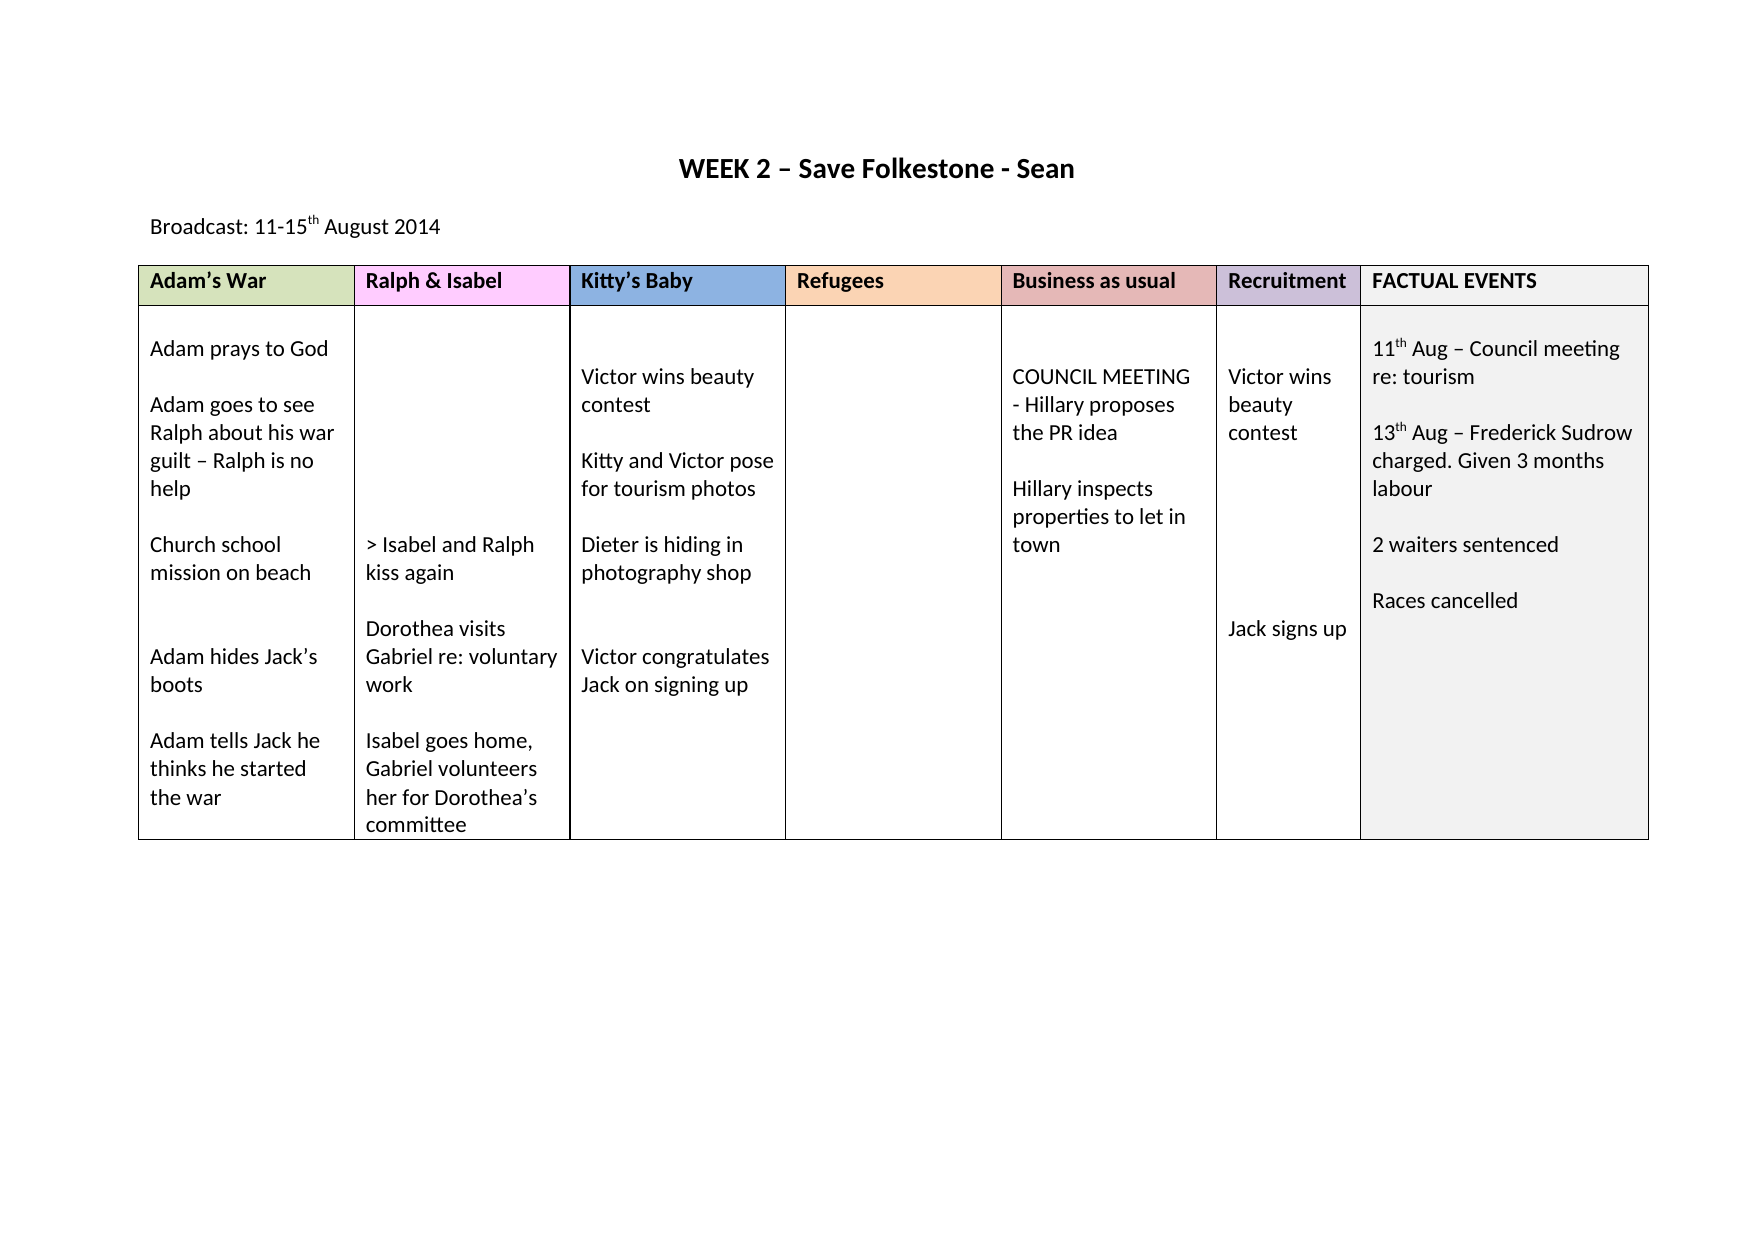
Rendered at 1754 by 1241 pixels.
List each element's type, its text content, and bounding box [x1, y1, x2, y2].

table_header FACTUAL EVENTS [1361, 266, 1648, 305]
table_cell Victor wins beauty contest Jack signs up [1217, 306, 1360, 839]
text WEEK 2 – Save Folkestone - Sean [150, 150, 1604, 186]
table_cell Victor wins beauty contest Kitty and Victor pose for tourism photos Dieter is hiding in photography shop Victor congratulates Jack on signing up [571, 306, 785, 839]
table_header Refugees [786, 266, 1001, 305]
table_header Kitty’s Baby [571, 266, 785, 305]
table_cell 11th Aug – Council meeting re: tourism 13th Aug – Frederick Sudrow charged. Given 3 months labour 2 waiters sentenced Races cancelled [1361, 306, 1648, 839]
table_header Adam’s War [139, 266, 354, 305]
table_cell > Isabel and Ralph kiss again Dorothea visits Gabriel re: voluntary work Isabel goes home, Gabriel volunteers her for Dorothea’s committee [355, 306, 569, 839]
table_cell COUNCIL MEETING - Hillary proposes the PR idea Hillary inspects properties to let in town [1002, 306, 1216, 839]
table_header Recruitment [1217, 266, 1360, 305]
table_header Ralph & Isabel [355, 266, 569, 305]
table_cell [786, 306, 1001, 839]
text Broadcast: 11-15th August 2014 [150, 212, 1604, 240]
table_header Business as usual [1002, 266, 1216, 305]
table_cell Adam prays to God Adam goes to see Ralph about his war guilt – Ralph is no help Church school mission on beach Adam hides Jack’s boots Adam tells Jack he thinks he started the war [139, 306, 354, 839]
